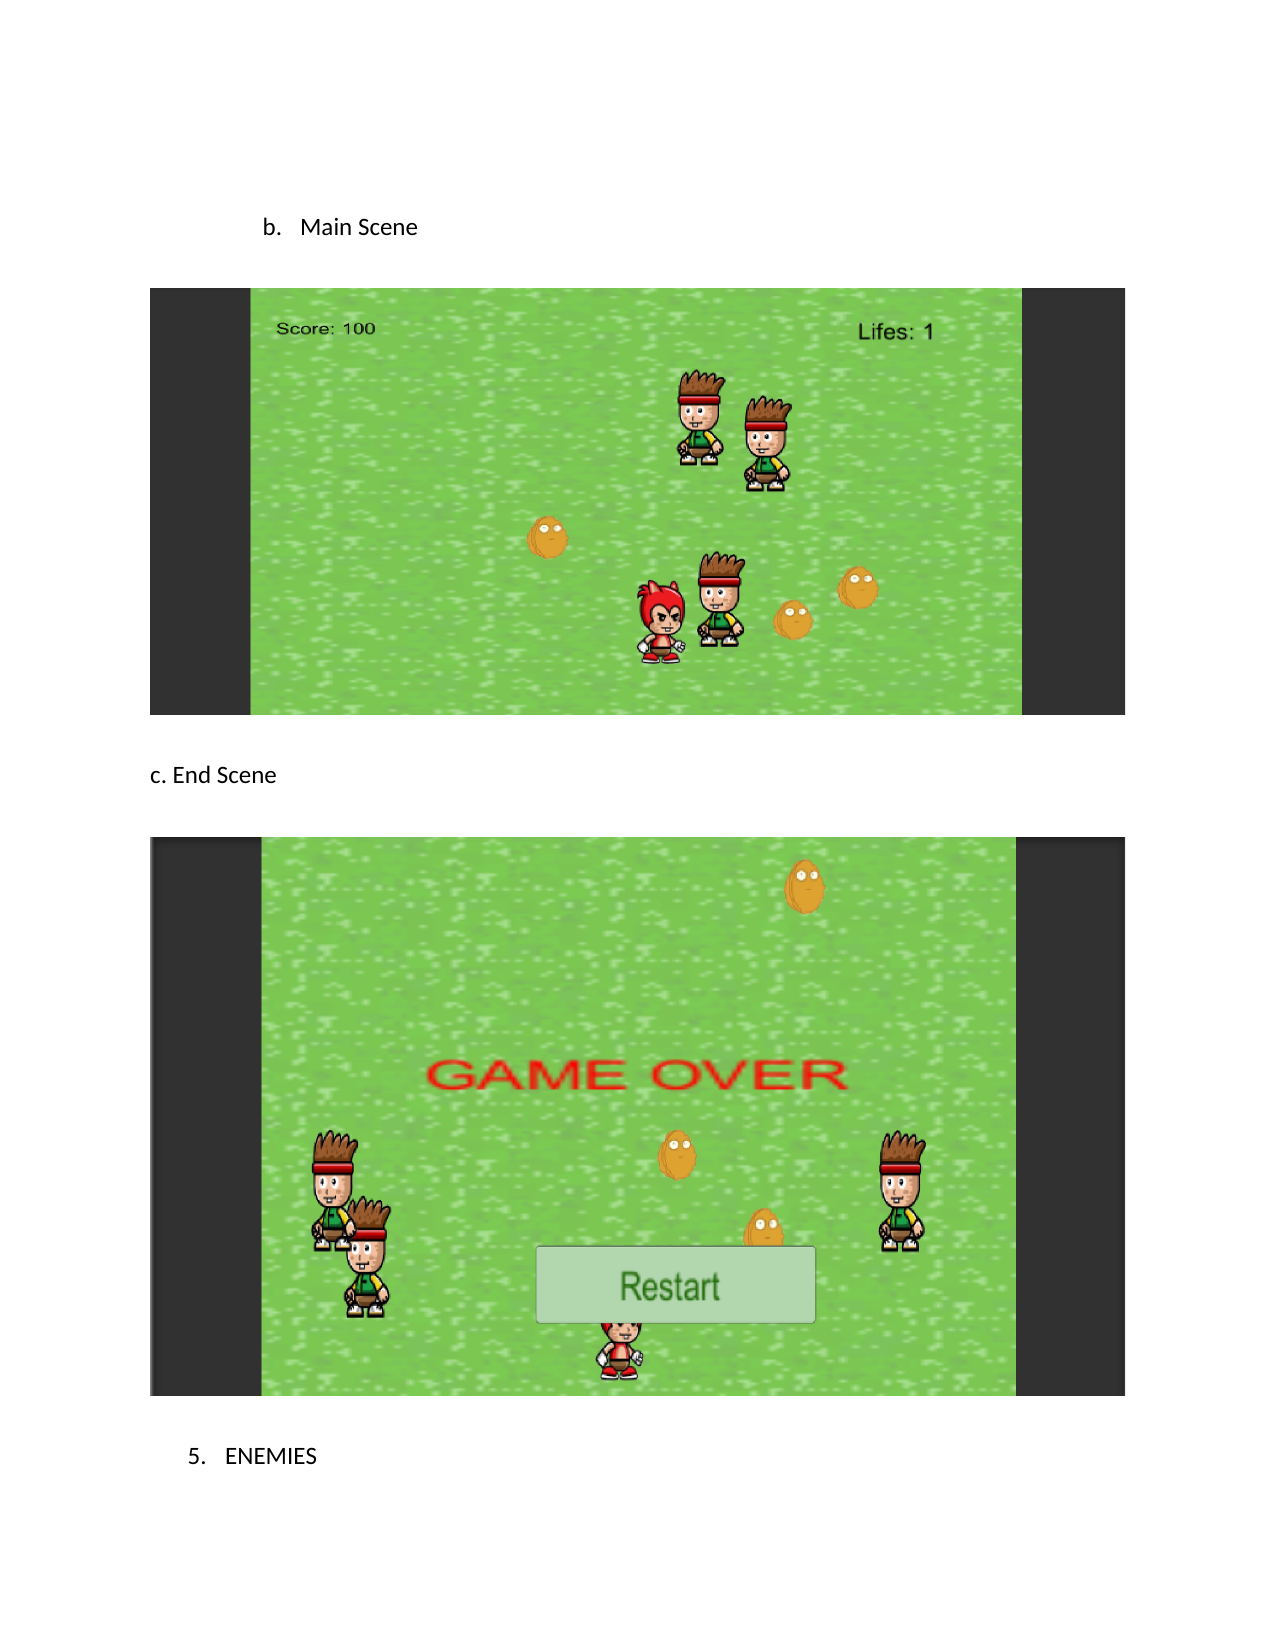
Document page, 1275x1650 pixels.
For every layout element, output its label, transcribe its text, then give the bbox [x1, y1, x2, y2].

list ENEMIES [187, 1440, 1125, 1471]
picture [150, 288, 1125, 715]
list Main Scene [262, 211, 1125, 242]
picture [150, 837, 1125, 1396]
text c. End Scene [150, 759, 1125, 790]
